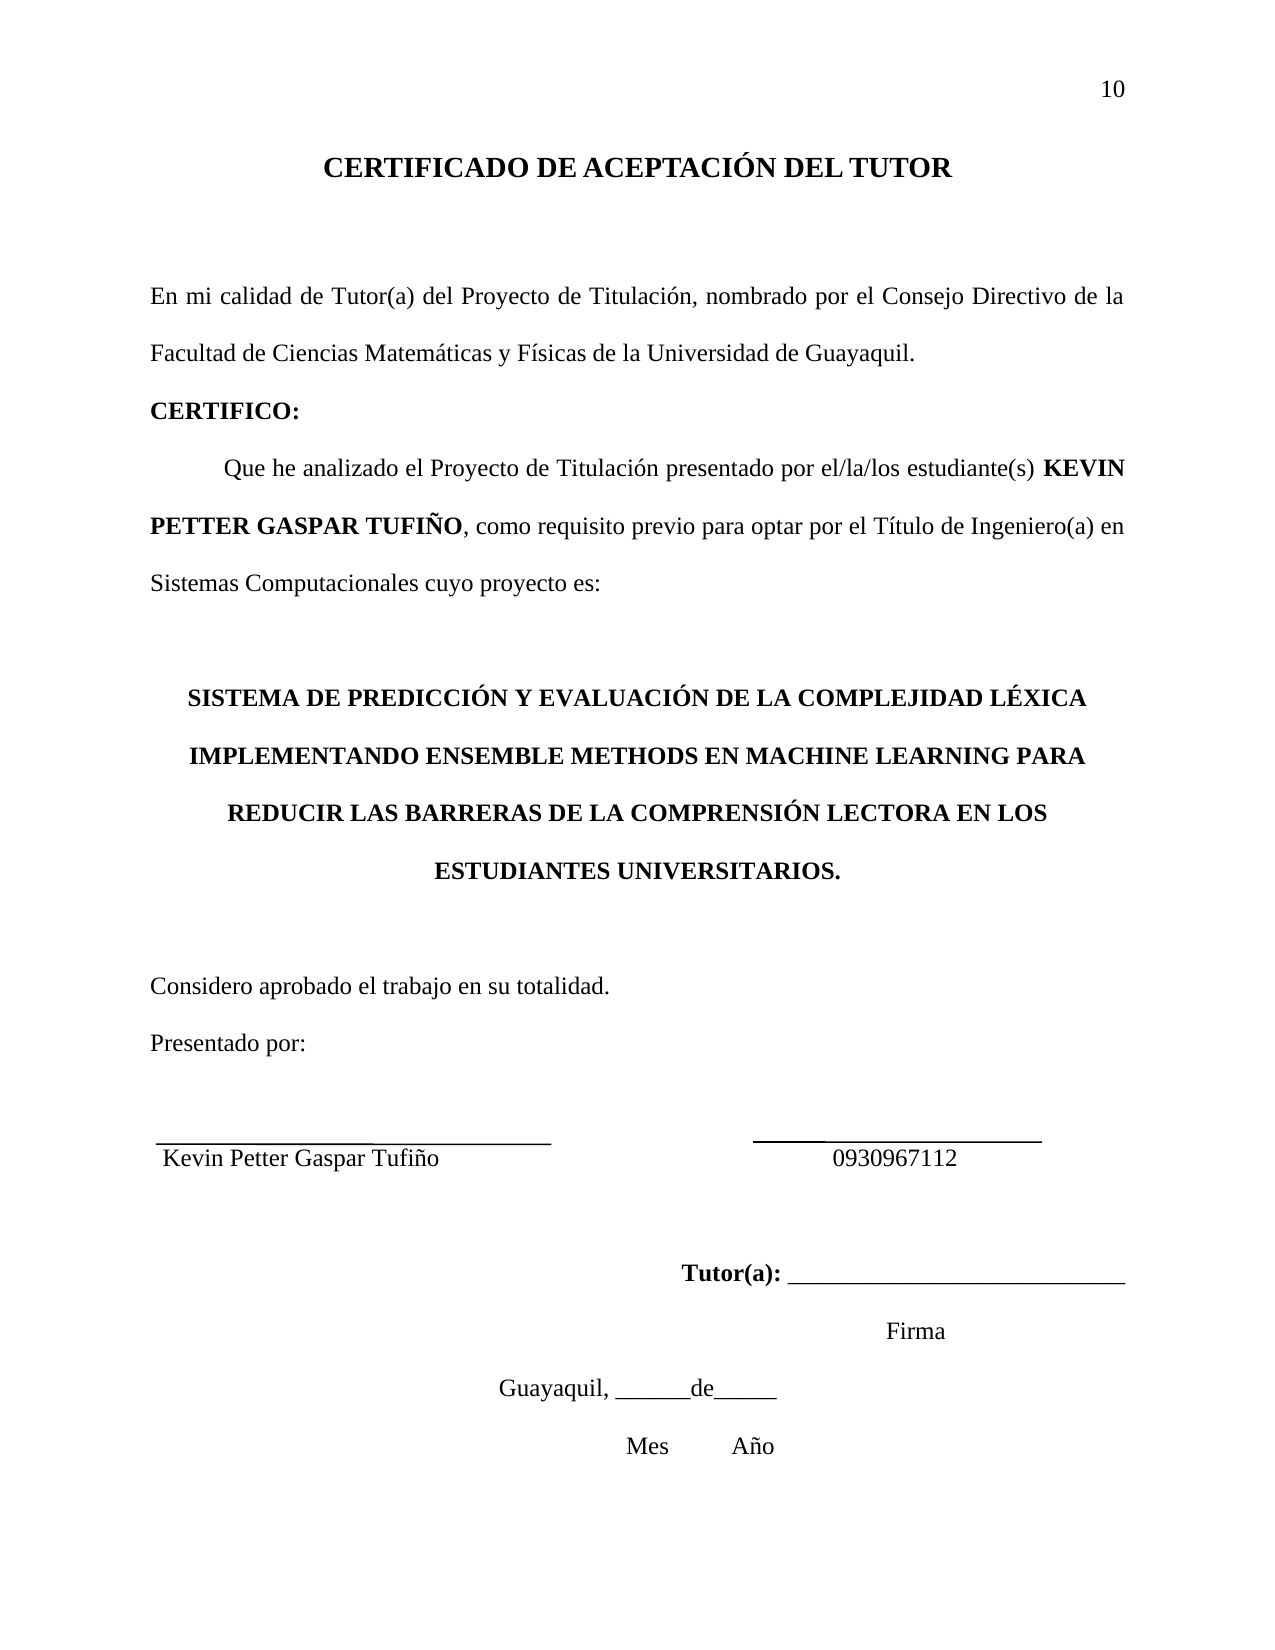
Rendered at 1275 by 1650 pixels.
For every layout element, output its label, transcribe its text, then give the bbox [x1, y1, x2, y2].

text CERTIFICO: [150, 396, 1125, 424]
text Mes Año [150, 1431, 1125, 1459]
text Firma [150, 1316, 1125, 1344]
text Presentado por: [150, 1028, 1125, 1057]
subtitle CERTIFICADO DE ACEPTACIÓN DEL TUTOR [150, 150, 1125, 183]
text Considero aprobado el trabajo en su totalidad. [150, 971, 1125, 999]
text En mi calidad de Tutor(a) del Proyecto de Titulación, nombrado por el Consejo Directivo de la Facultad de Ciencias Matemáticas y Físicas de la Universidad de Guayaquil. [150, 281, 1125, 367]
text Tutor(a): ___________________________ [150, 1258, 1125, 1287]
text Que he analizado el Proyecto de Titulación presentado por el/la/los estudiante(s) KEVIN PETTER GASPAR TUFIÑO, como requisito previo para optar por el Título de Ingeniero(a) en Sistemas Computacionales cuyo proyecto es: [150, 453, 1125, 597]
text Guayaquil, ______de_____ [150, 1373, 1125, 1402]
text SISTEMA DE PREDICCIÓN Y EVALUACIÓN DE LA COMPLEJIDAD LÉXICA IMPLEMENTANDO ENSEMBLE METHODS EN MACHINE LEARNING PARA REDUCIR LAS BARRERAS DE LA COMPRENSIÓN LECTORA EN LOS ESTUDIANTES UNIVERSITARIOS. [150, 683, 1125, 884]
text Kevin Petter Gaspar Tufiño 0930967112 [150, 1143, 1125, 1172]
